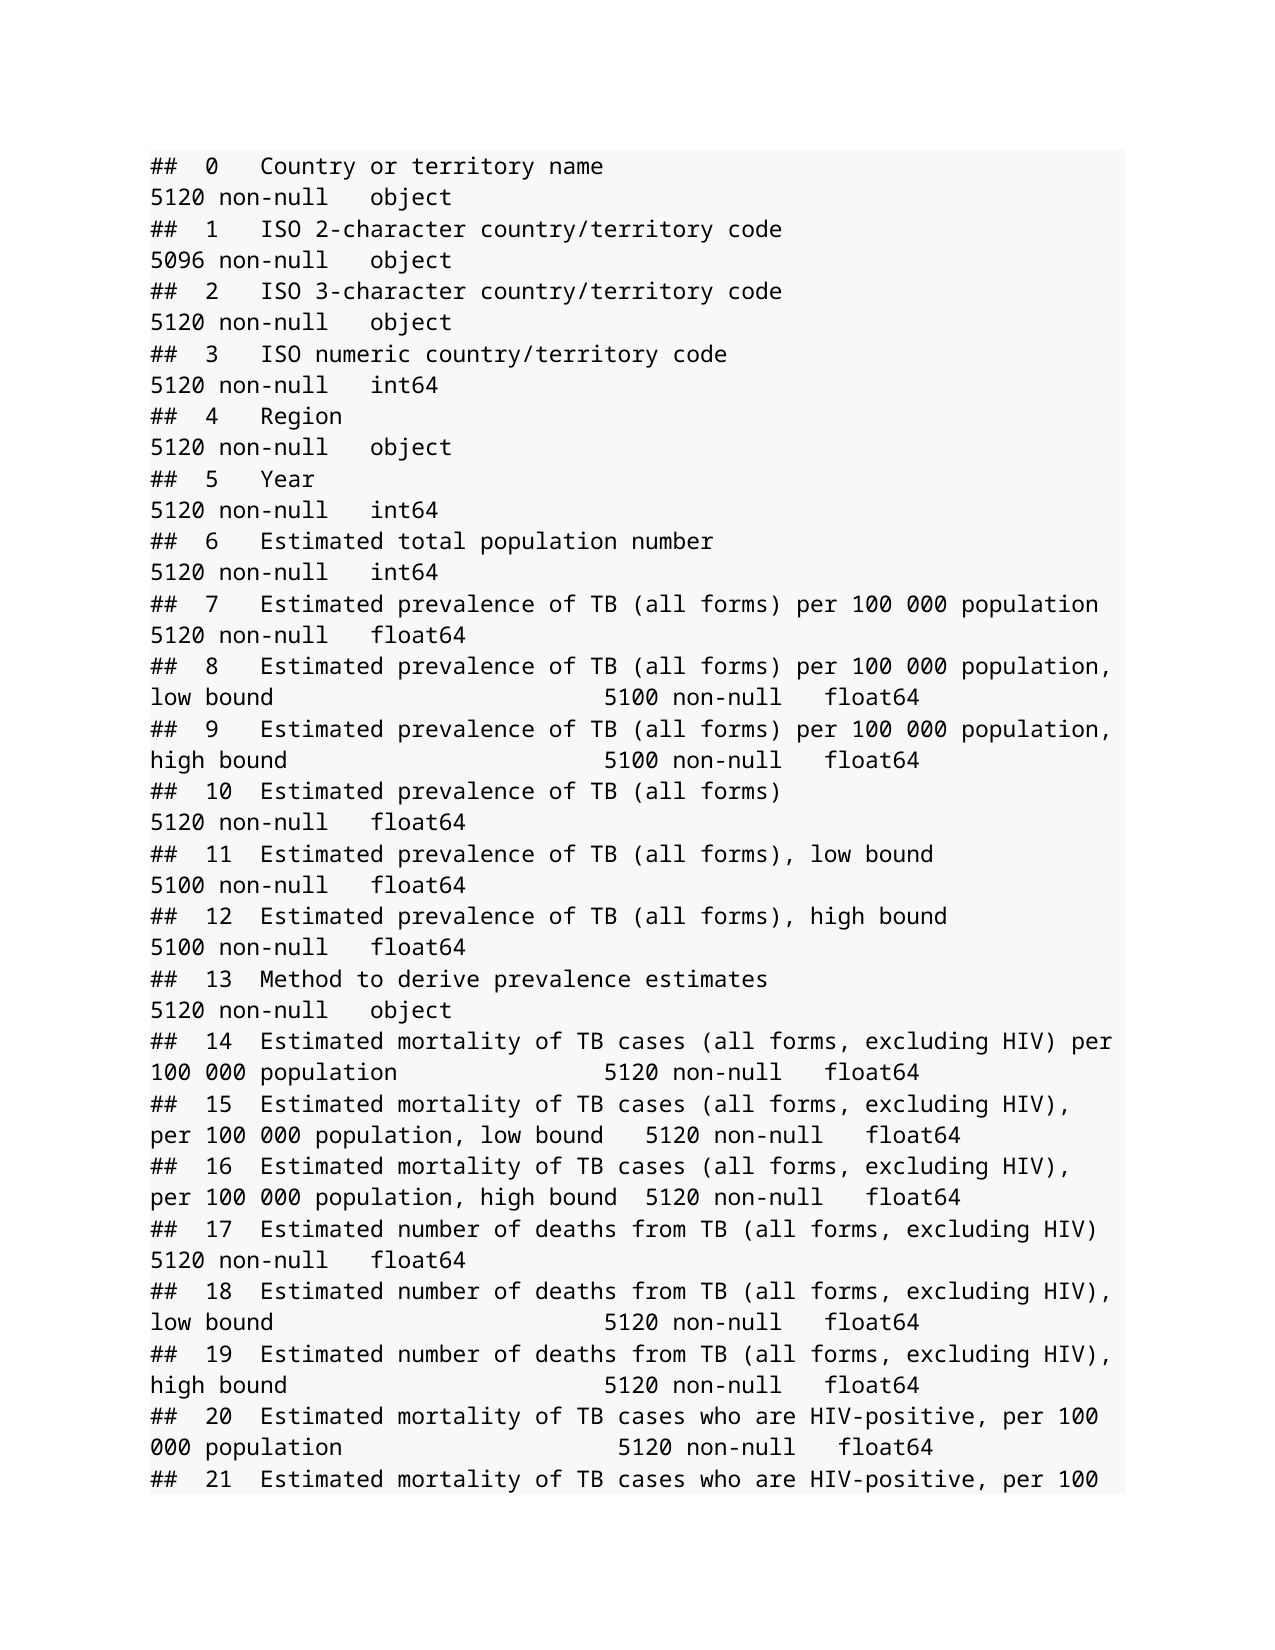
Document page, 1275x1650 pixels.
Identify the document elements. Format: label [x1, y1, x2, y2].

text [150, 150, 1125, 1494]
